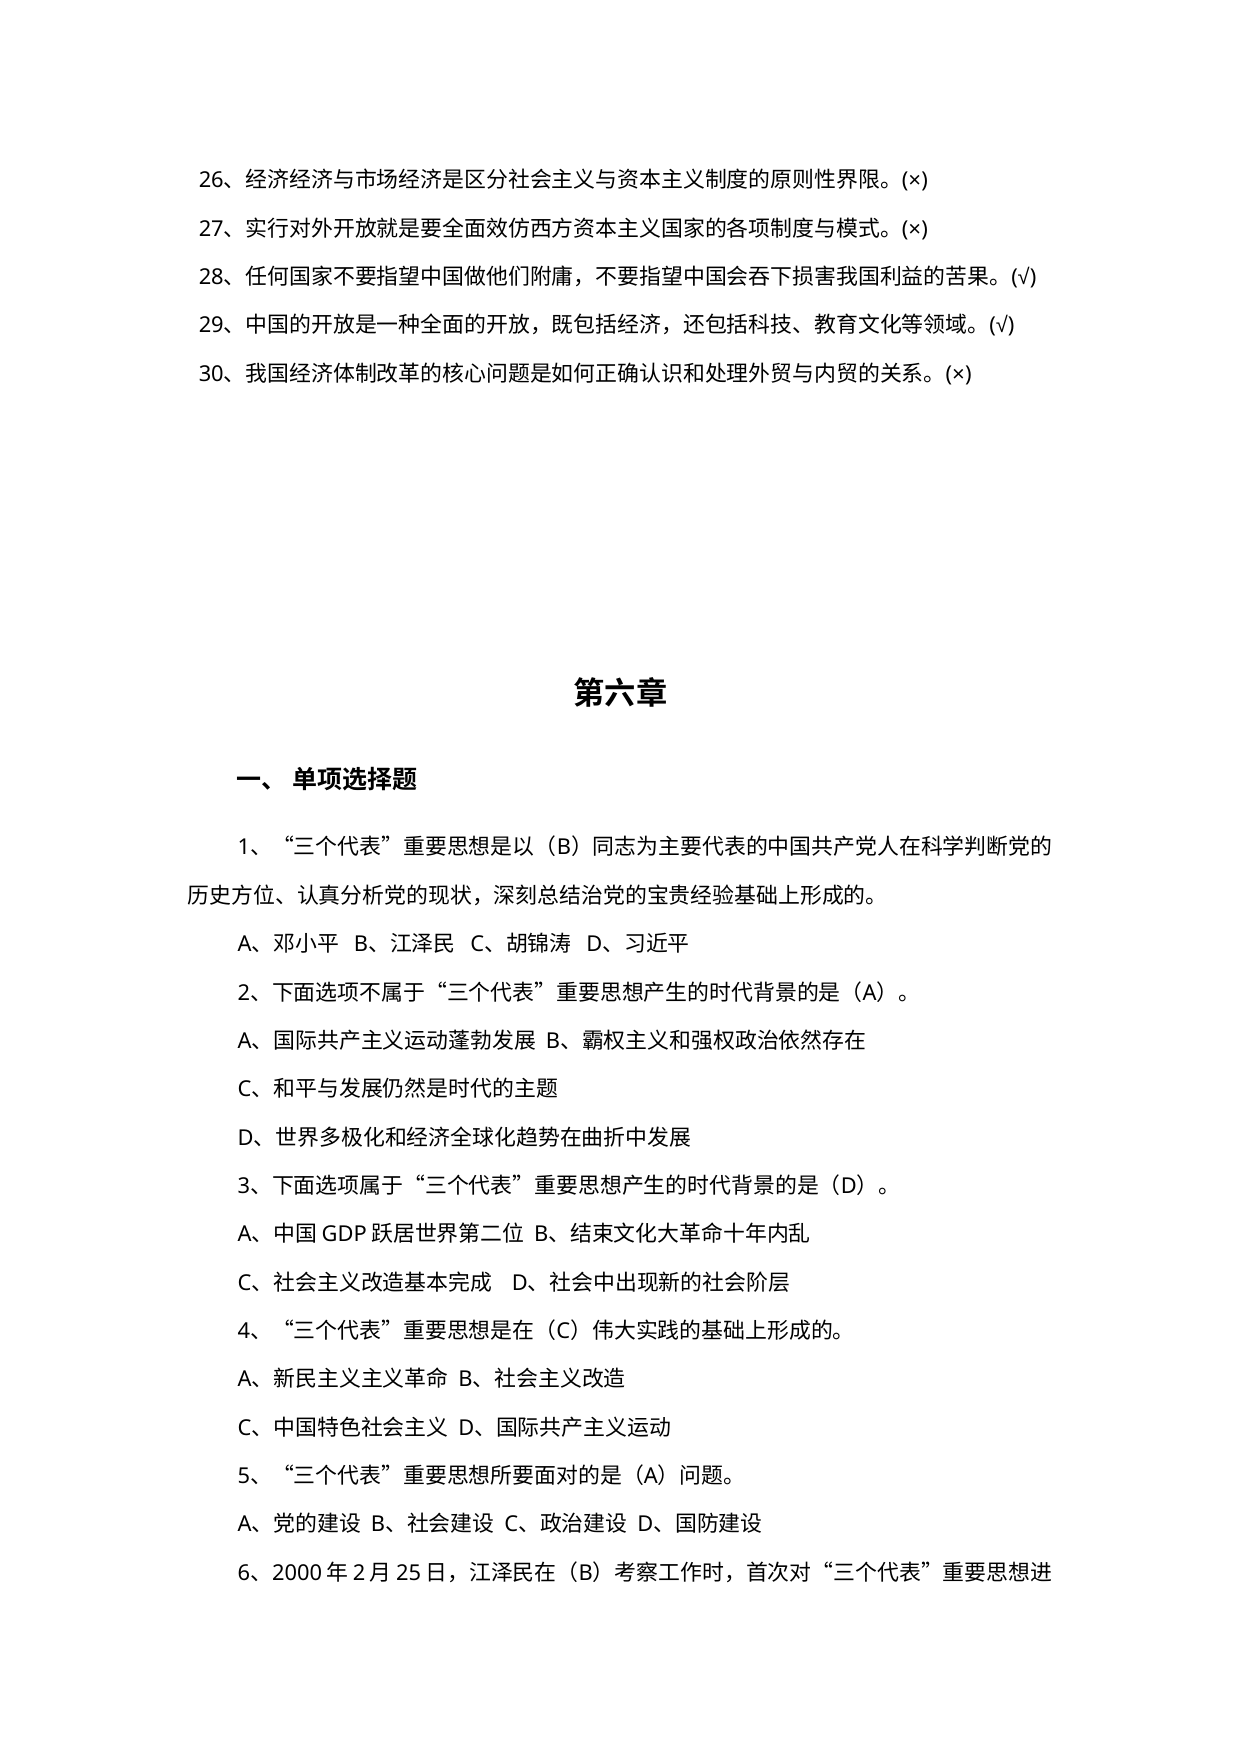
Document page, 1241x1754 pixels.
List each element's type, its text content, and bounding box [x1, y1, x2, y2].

list 经济经济与市场经济是区分社会主义与资本主义制度的原则性界限。(×) [902, 162, 1053, 194]
text 第六章 [187, 658, 1053, 723]
text A、国际共产主义运动蓬勃发展 B、霸权主义和强权政治依然存在 [187, 1022, 1053, 1055]
text 2、下面选项不属于“三个代表”重要思想产生的时代背景的是（A）。 [187, 974, 1053, 1007]
text A、新民主义主义革命 B、社会主义改造 [187, 1361, 1053, 1393]
text C、中国特色社会主义 D、国际共产主义运动 [187, 1409, 1053, 1442]
text 5、“三个代表”重要思想所要面对的是（A）问题。 [187, 1457, 1053, 1490]
list 实行对外开放就是要全面效仿西方资本主义国家的各项制度与模式。(×) [198, 210, 1053, 243]
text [187, 1554, 1053, 1587]
text C、和平与发展仍然是时代的主题 [187, 1071, 1053, 1103]
text C、社会主义改造基本完成 D、社会中出现新的社会阶层 [187, 1264, 1053, 1297]
text 一、 单项选择题 [187, 746, 1053, 811]
list 我国经济体制改革的核心问题是如何正确认识和处理外贸与内贸的关系。(×) [198, 355, 1053, 388]
text A、邓小平 B、江泽民 C、胡锦涛 D、习近平 [187, 926, 1053, 958]
text A、党的建设 B、社会建设 C、政治建设 D、国防建设 [187, 1506, 1053, 1538]
text 4、“三个代表”重要思想是在（C）伟大实践的基础上形成的。 [187, 1312, 1053, 1345]
text 1、“三个代表”重要思想是以（B）同志为主要代表的中国共产党人在科学判断党的历史方位、认真分析党的现状，深刻总结治党的宝贵经验基础上形成的。 [187, 829, 1053, 910]
text 3、下面选项属于“三个代表”重要思想产生的时代背景的是（D）。 [187, 1167, 1053, 1200]
text D、世界多极化和经济全球化趋势在曲折中发展 [187, 1119, 1053, 1152]
text A、中国GDP跃居世界第二位 B、结束文化大革命十年内乱 [187, 1216, 1053, 1248]
